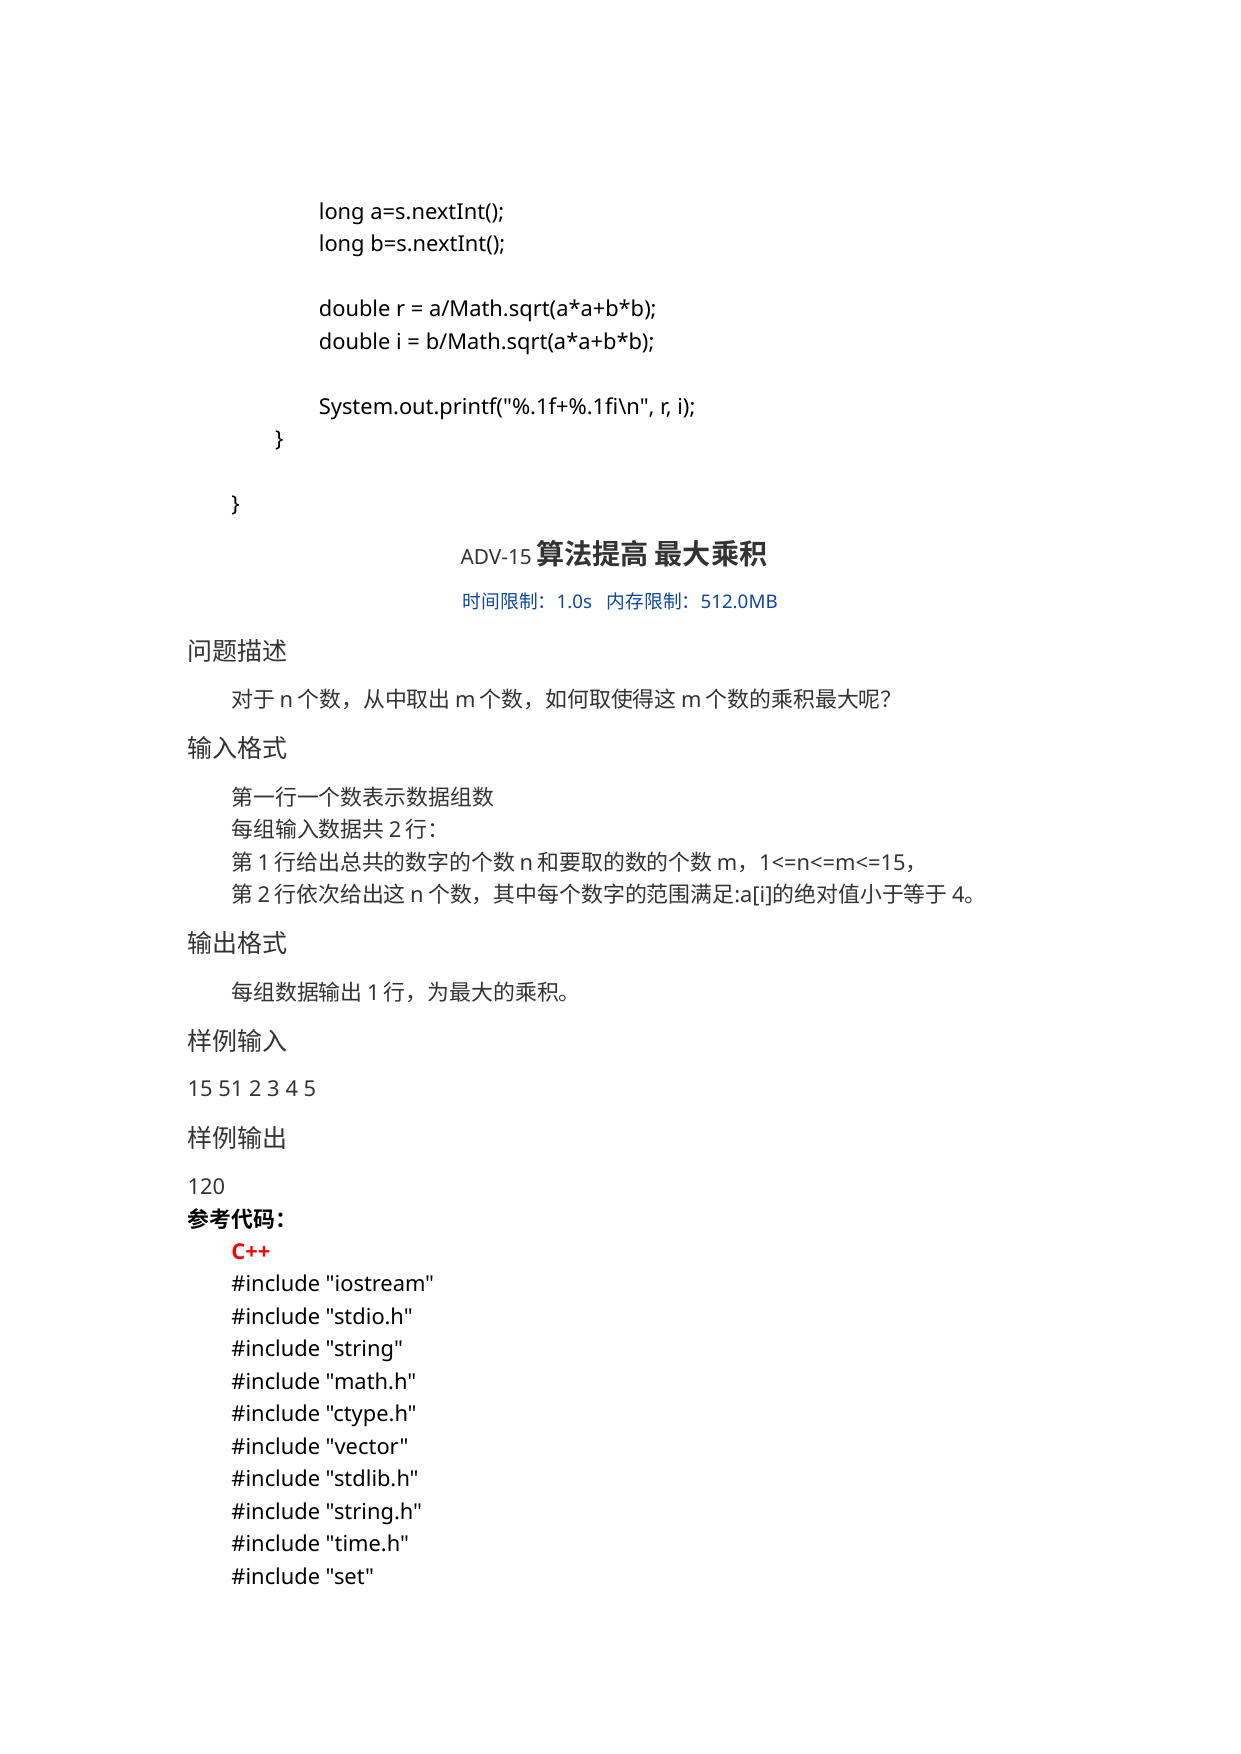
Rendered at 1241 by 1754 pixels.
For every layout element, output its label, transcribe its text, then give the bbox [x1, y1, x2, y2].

text 时间限制：1.0s 内存限制：512.0MB [187, 584, 1053, 617]
text C++ [187, 1234, 1053, 1267]
text ADV-15算法提高 最大乘积 [187, 519, 1053, 584]
text #include "vector" [187, 1429, 1053, 1462]
text 输出格式 [187, 909, 1053, 974]
text 输入格式 [187, 714, 1053, 779]
text #include "iostream" [187, 1267, 1053, 1299]
text #include "time.h" [187, 1527, 1053, 1559]
text 样例输出 [187, 1104, 1053, 1169]
text long b=s.nextInt(); [187, 227, 1053, 259]
text 问题描述 [187, 617, 1053, 682]
text #include "stdio.h" [187, 1299, 1053, 1332]
text double i = b/Math.sqrt(a*a+b*b); [187, 324, 1053, 357]
text System.out.printf("%.1f+%.1fi\n", r, i); [187, 389, 1053, 422]
text 15 51 2 3 4 5 [187, 1072, 1053, 1104]
text #include "stdlib.h" [187, 1462, 1053, 1494]
text 参考代码： [187, 1202, 1053, 1234]
text } [187, 422, 1053, 454]
text 样例输入 [187, 1007, 1053, 1072]
text 第一行一个数表示数据组数 每组输入数据共2行： 第1行给出总共的数字的个数n和要取的数的个数m，1<=n<=m<=15， 第2行依次给出这n个数，其中每个数字的范围满足:a[i]的绝对值小于等于4。 [187, 779, 1053, 909]
text #include "string.h" [187, 1494, 1053, 1527]
text #include "ctype.h" [187, 1397, 1053, 1429]
text #include "set" [187, 1559, 1053, 1592]
text #include "string" [187, 1332, 1053, 1364]
text long a=s.nextInt(); [187, 194, 1053, 227]
text 对于n个数，从中取出m个数，如何取使得这m个数的乘积最大呢？ [187, 682, 1053, 714]
text #include "math.h" [187, 1364, 1053, 1397]
text 每组数据输出1行，为最大的乘积。 [187, 974, 1053, 1007]
text 120 [187, 1169, 1053, 1202]
text double r = a/Math.sqrt(a*a+b*b); [187, 292, 1053, 324]
text } [187, 487, 1053, 519]
